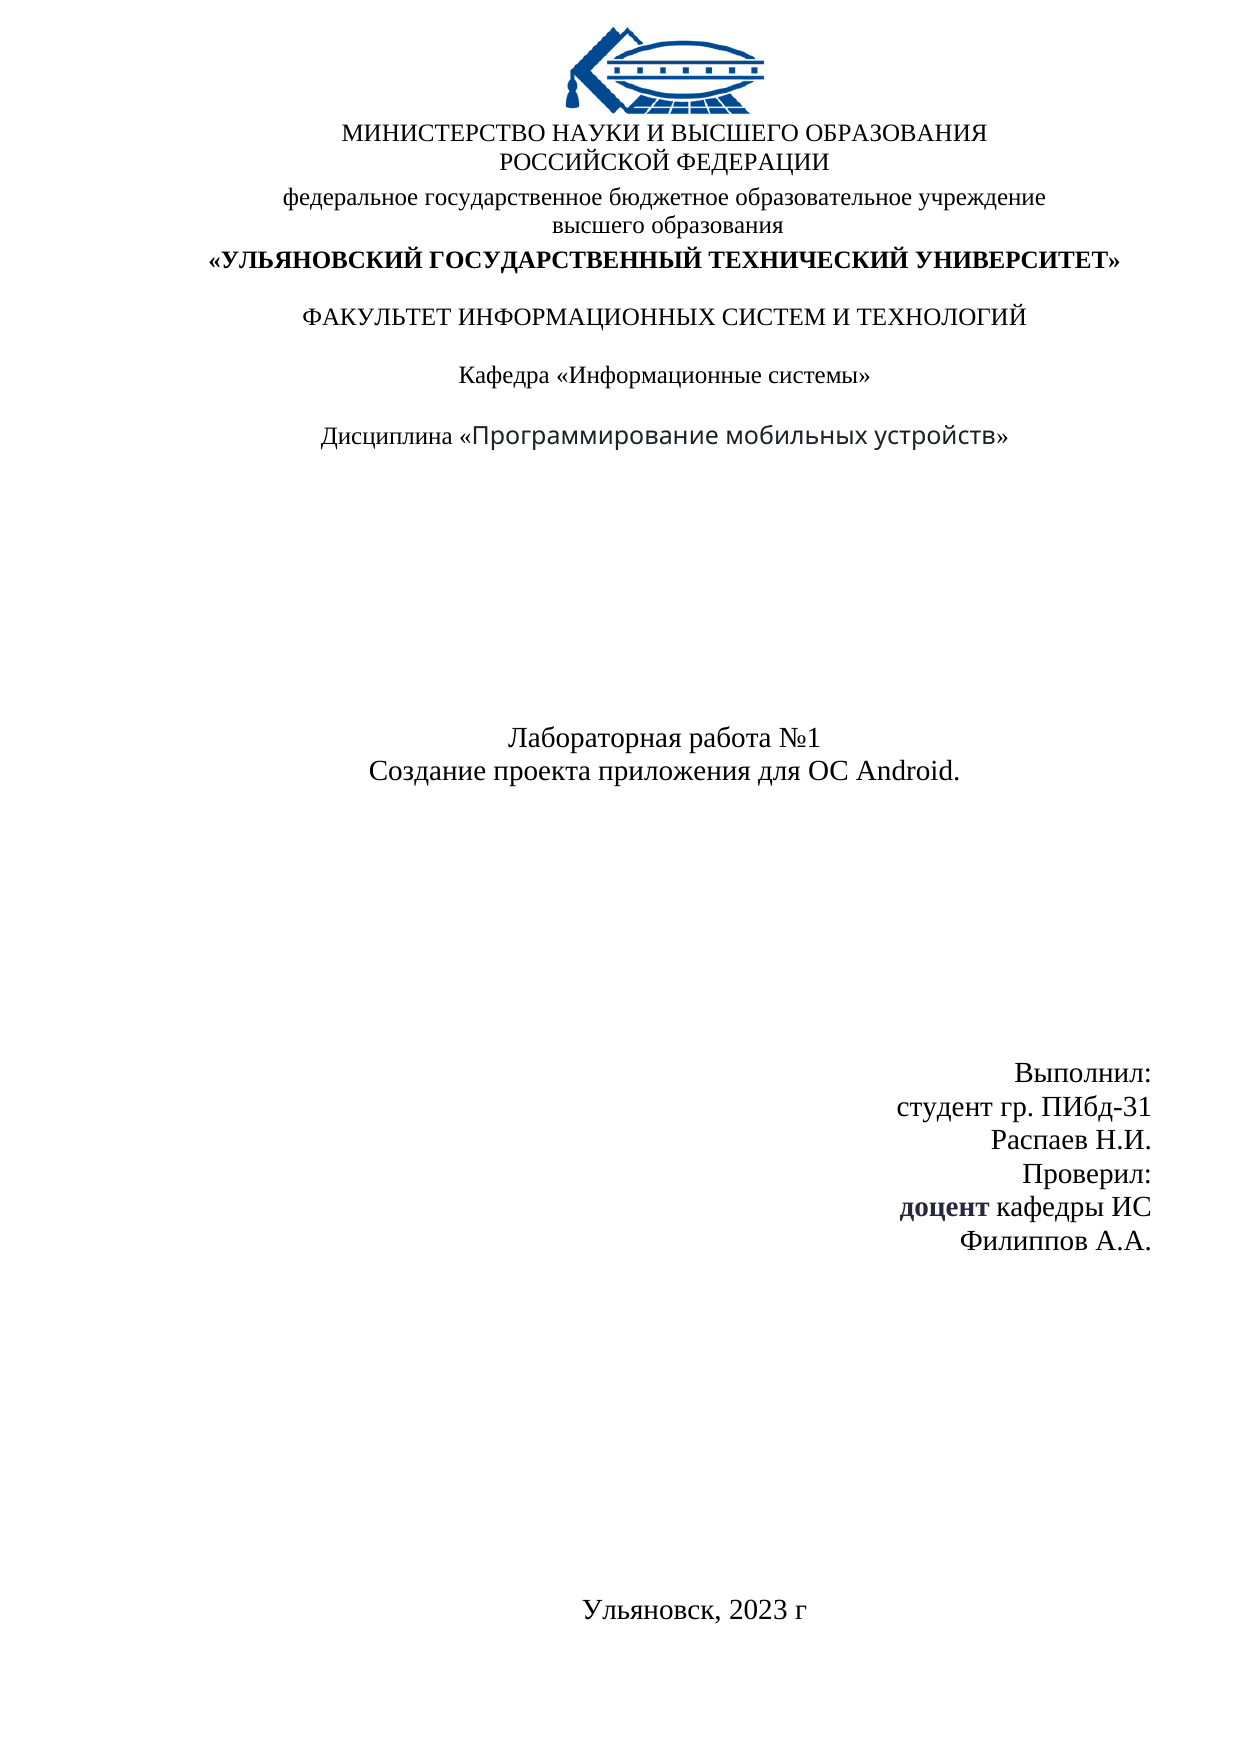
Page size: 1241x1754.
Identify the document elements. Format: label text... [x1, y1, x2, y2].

text ФАКУЛЬТЕТ ИНФОРМАЦИОННЫХ СИСТЕМ И ТЕХНОЛОГИЙ [177, 302, 1152, 331]
text высшего образования [177, 210, 1152, 239]
text федеральное государственное бюджетное образовательное учреждение [177, 182, 1152, 210]
text студент гр. ПИбд-31 [177, 1089, 1152, 1122]
text Филиппов А.А. [177, 1223, 1152, 1257]
text доцент кафедры ИС [177, 1189, 1152, 1223]
text Лабораторная работа №1 [177, 720, 1152, 753]
text Дисциплина «Программирование мобильных устройств» [177, 417, 1152, 452]
text «УЛЬЯНОВСКИЙ ГОСУДАРСТВЕННЫЙ ТЕХНИЧЕСКИЙ УНИВЕРСИТЕТ» [177, 245, 1152, 274]
text Распаев Н.И. [177, 1122, 1152, 1156]
text Создание проекта приложения для ОС Android. [177, 753, 1152, 787]
text Проверил: [177, 1156, 1152, 1189]
text Ульяновск, 2023 г [177, 1592, 1152, 1626]
text Кафедра «Информационные системы» [177, 360, 1152, 389]
text Выполнил: [177, 1055, 1152, 1089]
text МИНИСТЕРСТВО НАУКИ И ВЫСШЕГО ОБРАЗОВАНИЯ РОССИЙСКОЙ ФЕДЕРАЦИИ [177, 118, 1152, 176]
